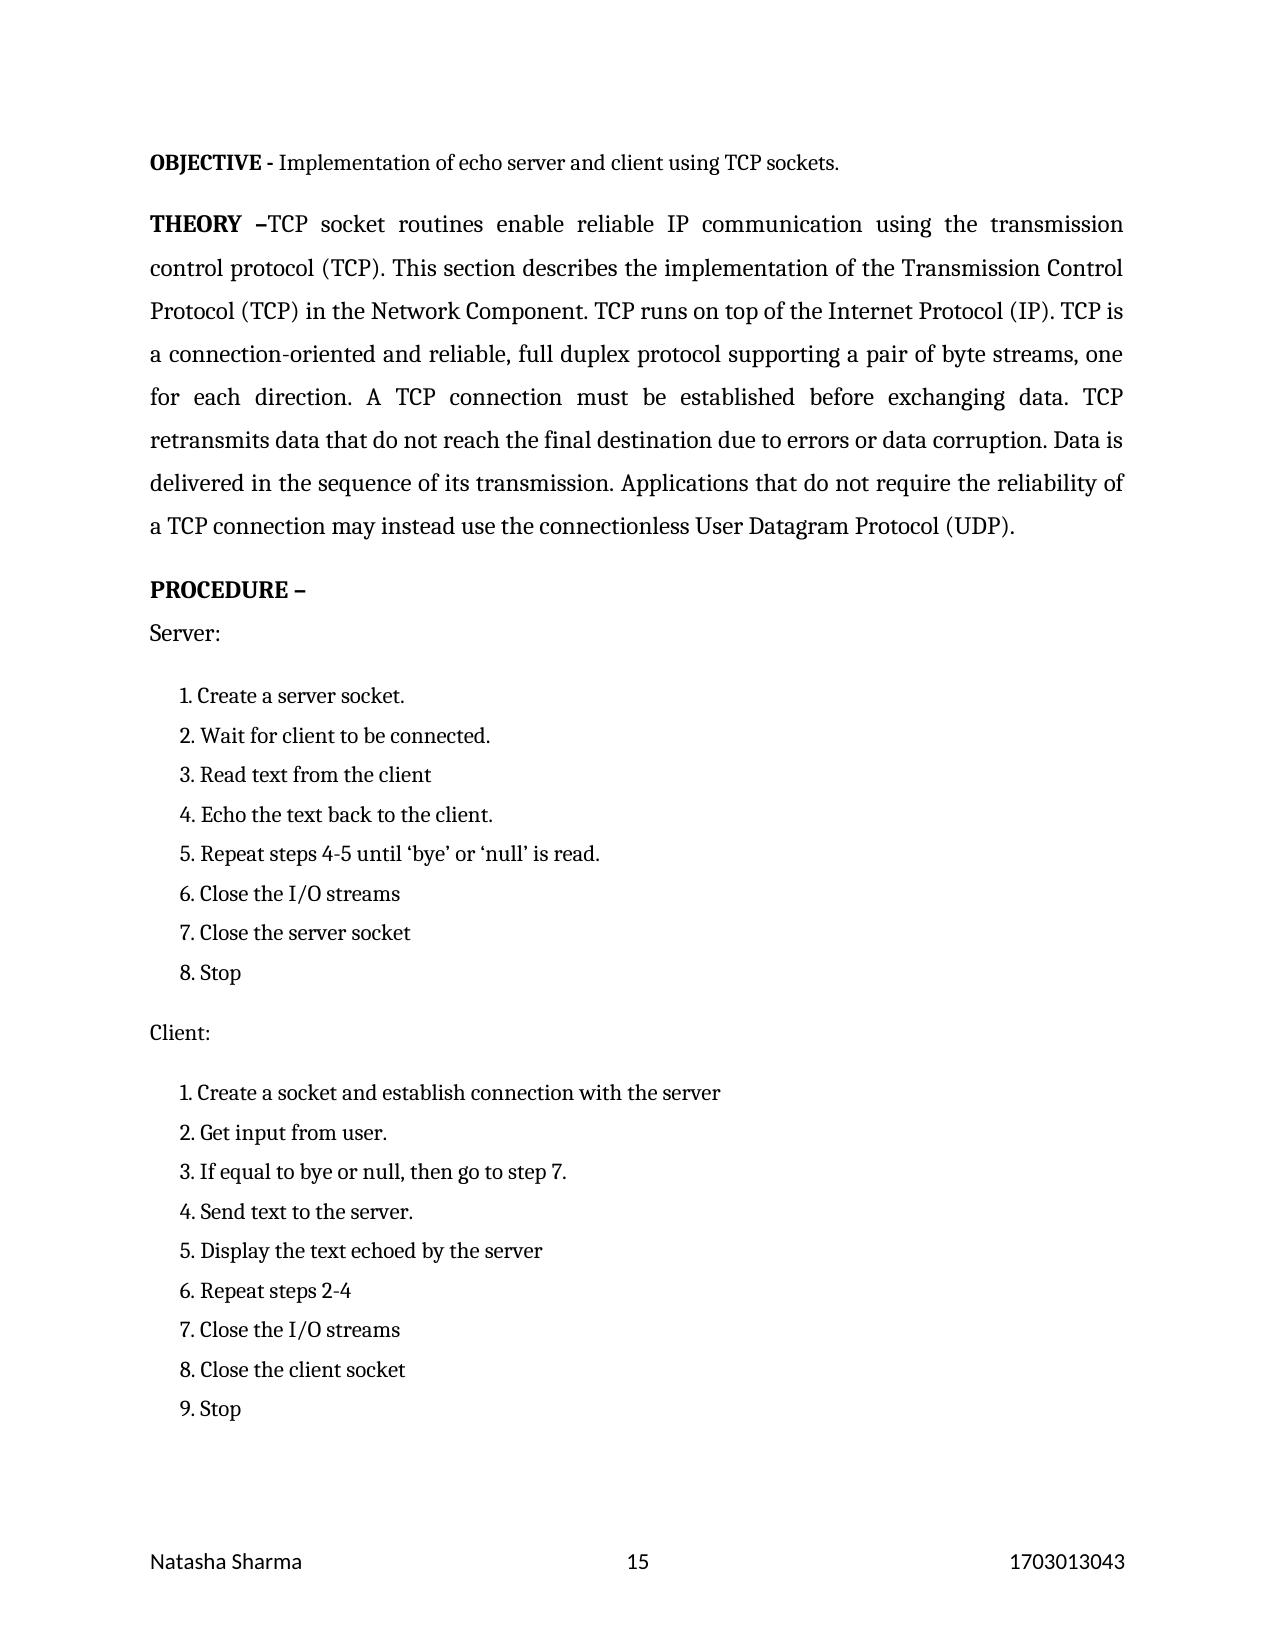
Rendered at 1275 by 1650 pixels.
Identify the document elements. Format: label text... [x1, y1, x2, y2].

text PROCEDURE – [150, 576, 1125, 605]
list 2. Get input from user. [179, 1120, 1125, 1146]
list 4. Send text to the server. [179, 1199, 1125, 1225]
list 4. Echo the text back to the client. [179, 802, 1125, 828]
list 7. Close the I/O streams [179, 1317, 1125, 1343]
list 2. Wait for client to be connected. [179, 723, 1125, 749]
list 8. Stop [179, 959, 1125, 986]
list 6. Close the I/O streams [179, 881, 1125, 907]
text Client: [150, 1020, 1125, 1046]
list 5. Repeat steps 4-5 until ‘bye’ or ‘null’ is read. [179, 841, 1125, 867]
list OBJECTIVE - Implementation of echo server and client using TCP sockets. [150, 150, 1125, 176]
list 5. Display the text echoed by the server [179, 1238, 1125, 1264]
list 7. Close the server socket [179, 920, 1125, 946]
text THEORY –TCP socket routines enable reliable IP communication using the transmission control protocol (TCP). This section describes the implementation of the Transmission Control Protocol (TCP) in the Network Component. TCP runs on top of the Internet Protocol (IP). TCP is a connection-oriented and reliable, full duplex protocol supporting a pair of byte streams, one for each direction. A TCP connection must be established before exchanging data. TCP retransmits data that do not reach the final destination due to errors or data corruption. Data is delivered in the sequence of its transmission. Applications that do not require the reliability of a TCP connection may instead use the connectionless User Datagram Protocol (UDP). [150, 210, 1125, 541]
text Server: [150, 619, 1125, 648]
list 3. Read text from the client [179, 762, 1125, 788]
list 9. Stop [179, 1396, 1125, 1422]
list 3. If equal to bye or null, then go to step 7. [179, 1159, 1125, 1186]
list 8. Close the client socket [179, 1357, 1125, 1383]
list 1. Create a socket and establish connection with the server [179, 1080, 1125, 1107]
list 6. Repeat steps 2-4 [179, 1278, 1125, 1304]
list 1. Create a server socket. [179, 683, 1125, 709]
